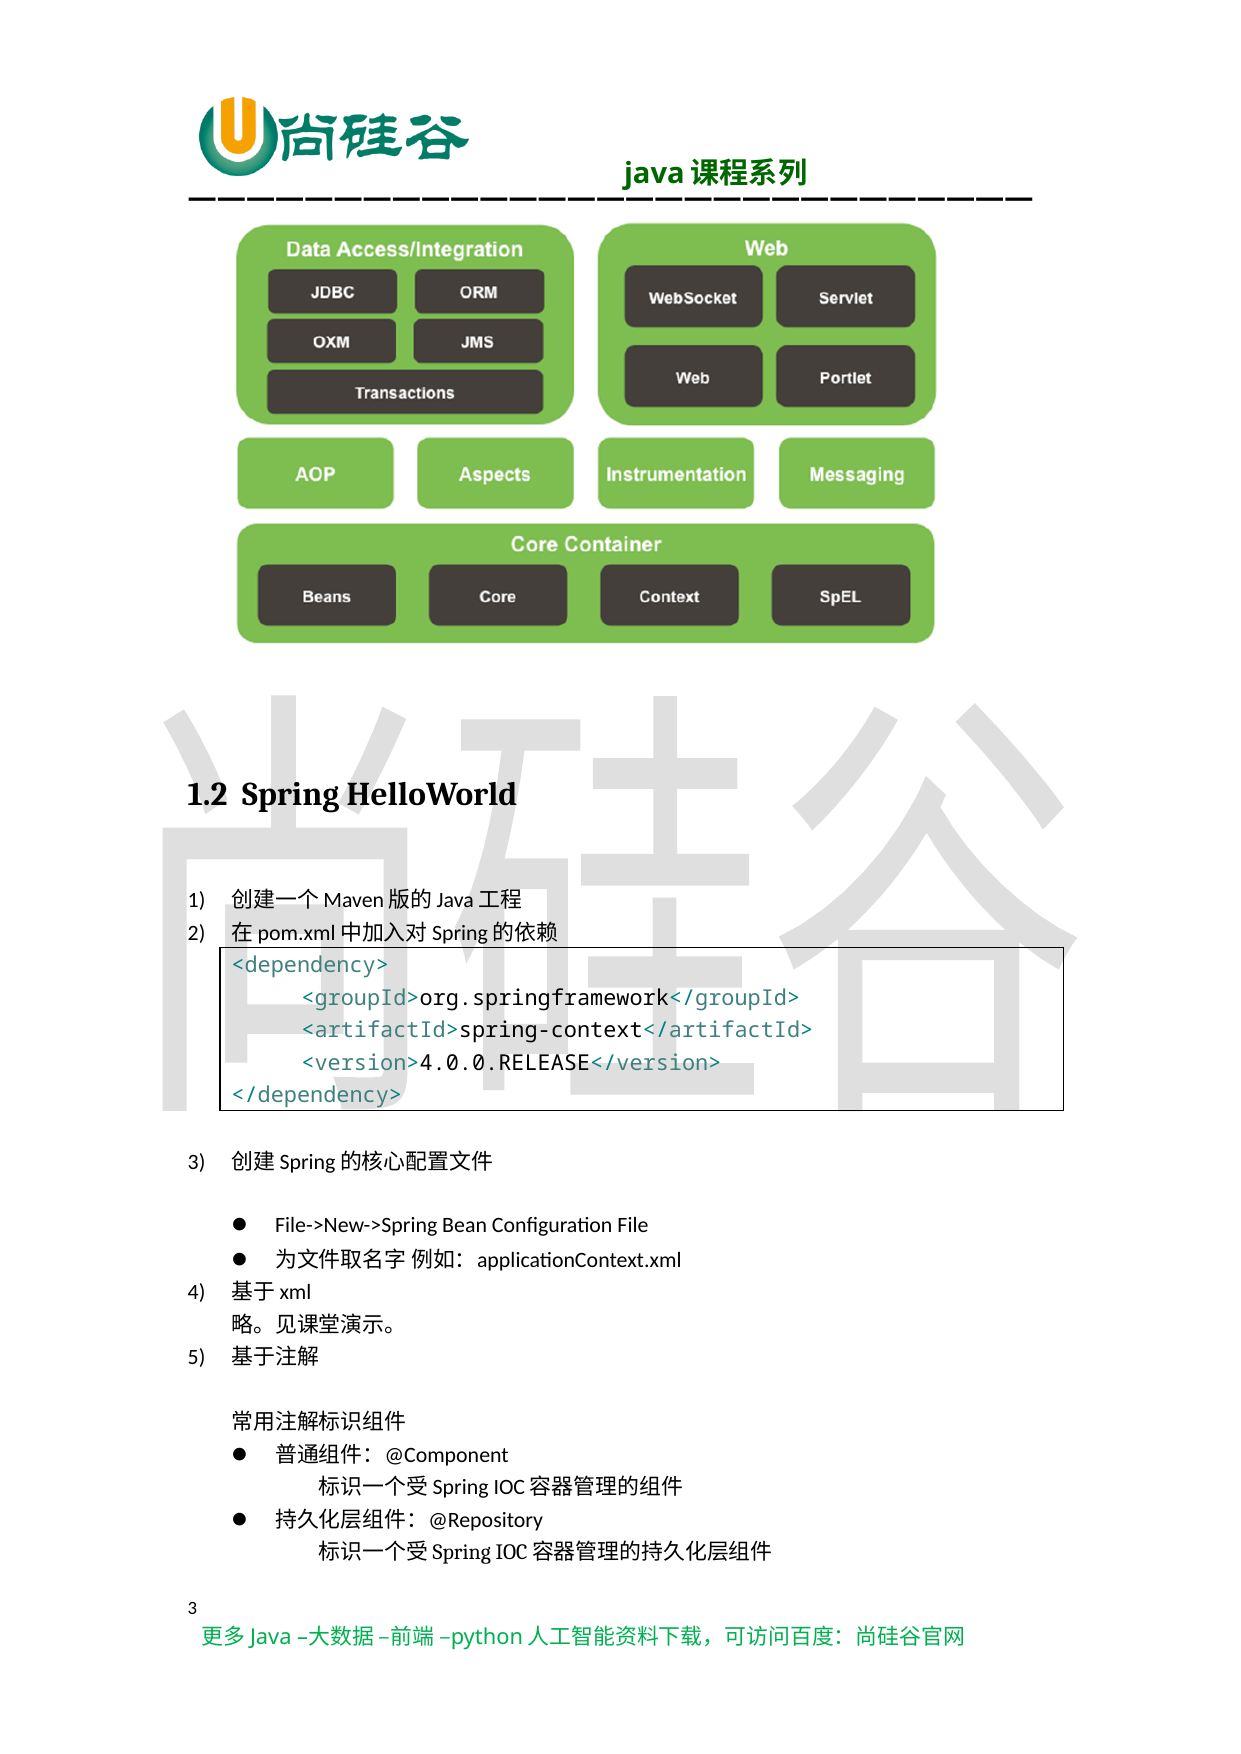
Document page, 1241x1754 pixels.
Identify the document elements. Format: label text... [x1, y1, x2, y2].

list 持久化层组件：@Repository [231, 1501, 1053, 1534]
list 基于xml [187, 1274, 1053, 1306]
list 普通组件：@Component [231, 1436, 1053, 1469]
text 标识一个受Spring IOC容器管理的持久化层组件 [276, 1534, 1053, 1566]
list 在pom.xml中加入对Spring的依赖 [187, 914, 1053, 947]
table_header <dependency> <groupId>org.springframework</groupId> <artifactId>spring-context</artifactId> <version>4.0.0.RELEASE</version> </dependency> [221, 948, 1063, 1110]
list 常用注解标识组件 [231, 1404, 1053, 1436]
list 创建一个Maven版的Java工程 [187, 882, 1053, 914]
text 标识一个受Spring IOC容器管理的组件 [187, 1469, 1053, 1501]
list 略。见课堂演示。 [231, 1306, 1053, 1339]
picture [231, 221, 939, 646]
list 基于注解 [187, 1339, 1053, 1371]
subtitle 1.2 Spring HelloWorld [187, 762, 1053, 827]
list File->New->Spring Bean Configuration File [231, 1209, 1053, 1241]
list 为文件取名字 例如：applicationContext.xml [231, 1241, 1053, 1274]
list 创建Spring的核心配置文件 [187, 1144, 1053, 1176]
picture [187, 88, 476, 184]
